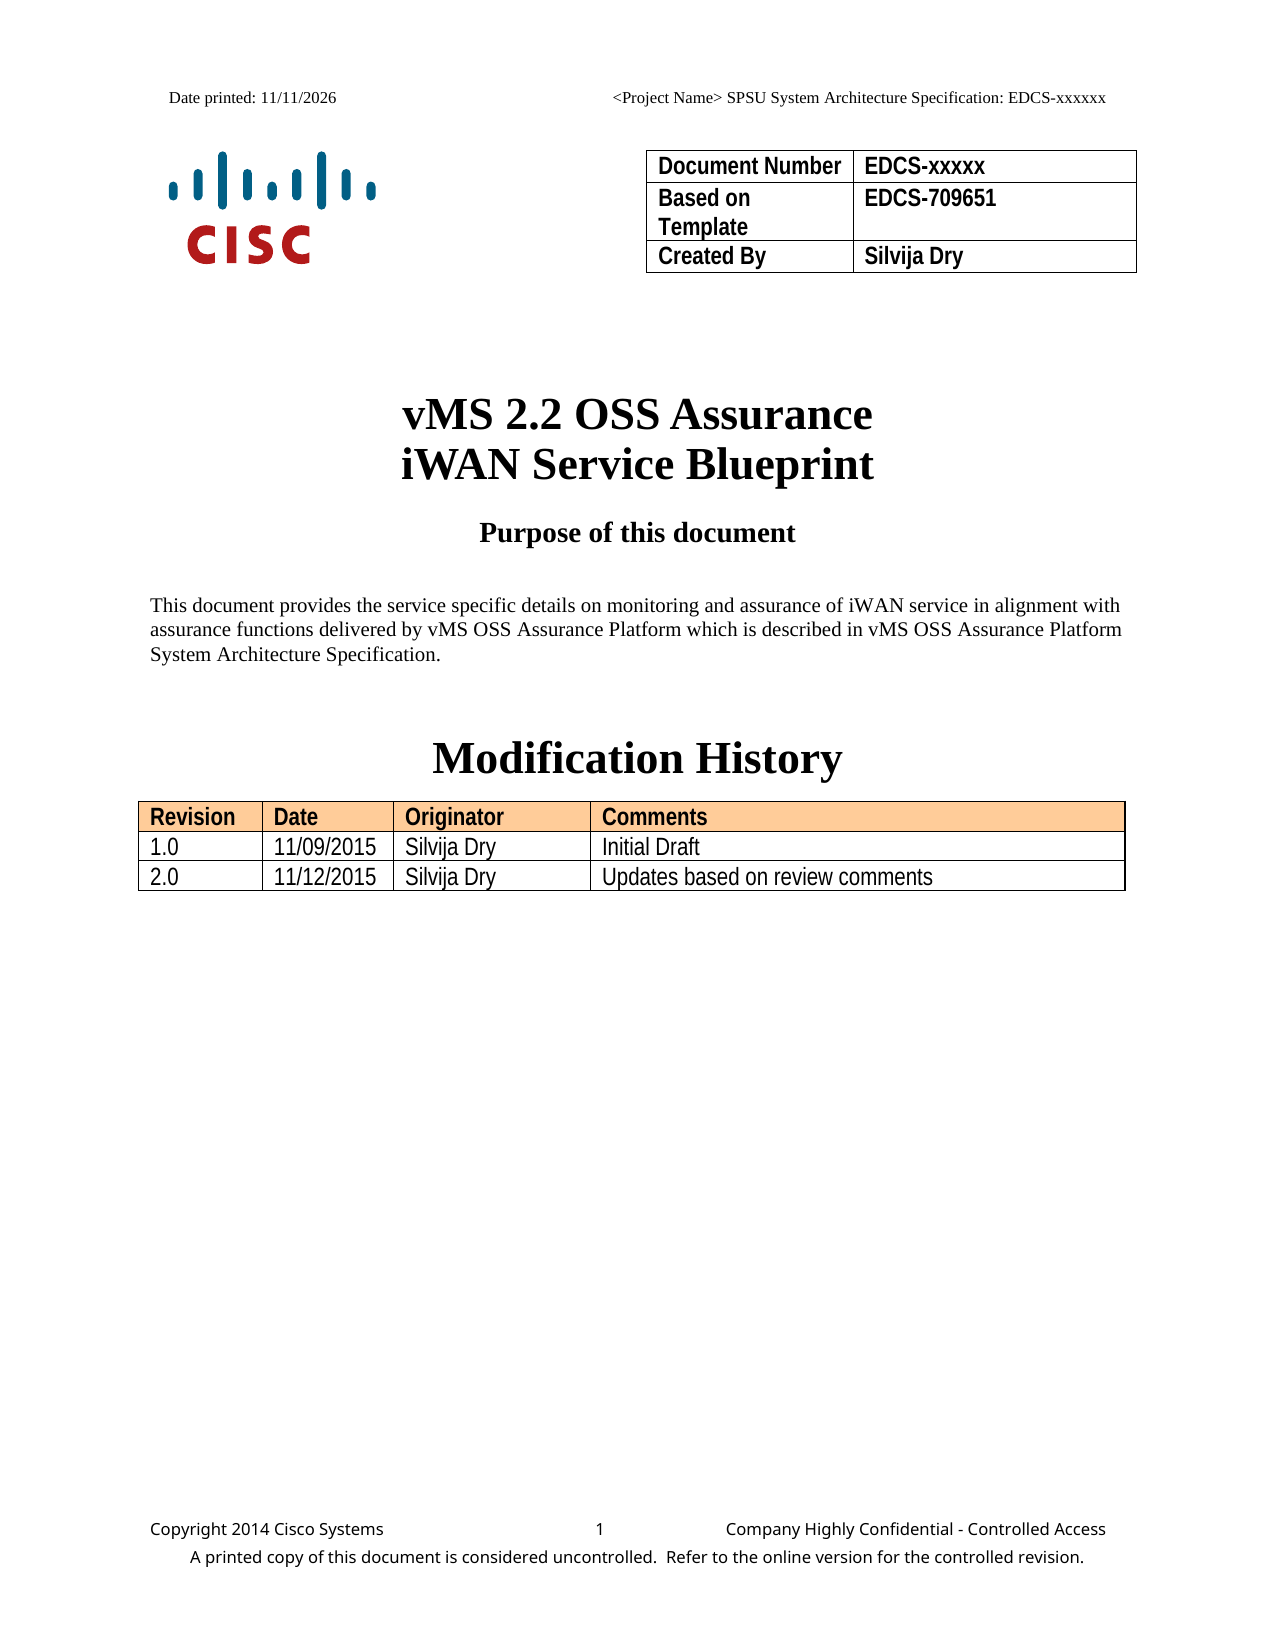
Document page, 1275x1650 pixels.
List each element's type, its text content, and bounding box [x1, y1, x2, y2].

table_cell Created By [647, 241, 853, 272]
table_cell 2.0 [139, 861, 262, 890]
text Modification History [150, 734, 1125, 784]
table_header Revision [139, 802, 262, 831]
table_cell Updates based on review comments [591, 861, 1124, 890]
table_header Date [263, 802, 393, 831]
table_cell 11/12/2015 [263, 861, 393, 890]
text This document provides the service specific details on monitoring and assurance of iWAN service in alignment with assurance functions delivered by vMS OSS Assurance Platform which is described in vMS OSS Assurance Platform System Architecture Specification. [150, 593, 1125, 666]
table_header Comments [591, 802, 1124, 831]
table_cell Initial Draft [591, 832, 1124, 860]
table_header Document Number [647, 151, 853, 182]
table_header [139, 150, 646, 272]
table_cell Silvija Dry [394, 832, 590, 860]
table_cell Silvija Dry [854, 241, 1136, 272]
text Purpose of this document [150, 519, 1125, 548]
table_cell Based on Template [647, 183, 853, 240]
text vMS 2.2 OSS Assurance iWAN Service Blueprint [150, 389, 1125, 489]
table_cell Silvija Dry [394, 861, 590, 890]
table_header Originator [394, 802, 590, 831]
table_cell EDCS-709651 [854, 183, 1136, 240]
table_cell 11/09/2015 [263, 832, 393, 860]
table_header EDCS-xxxxx [854, 151, 1136, 182]
table_cell 1.0 [139, 832, 262, 860]
